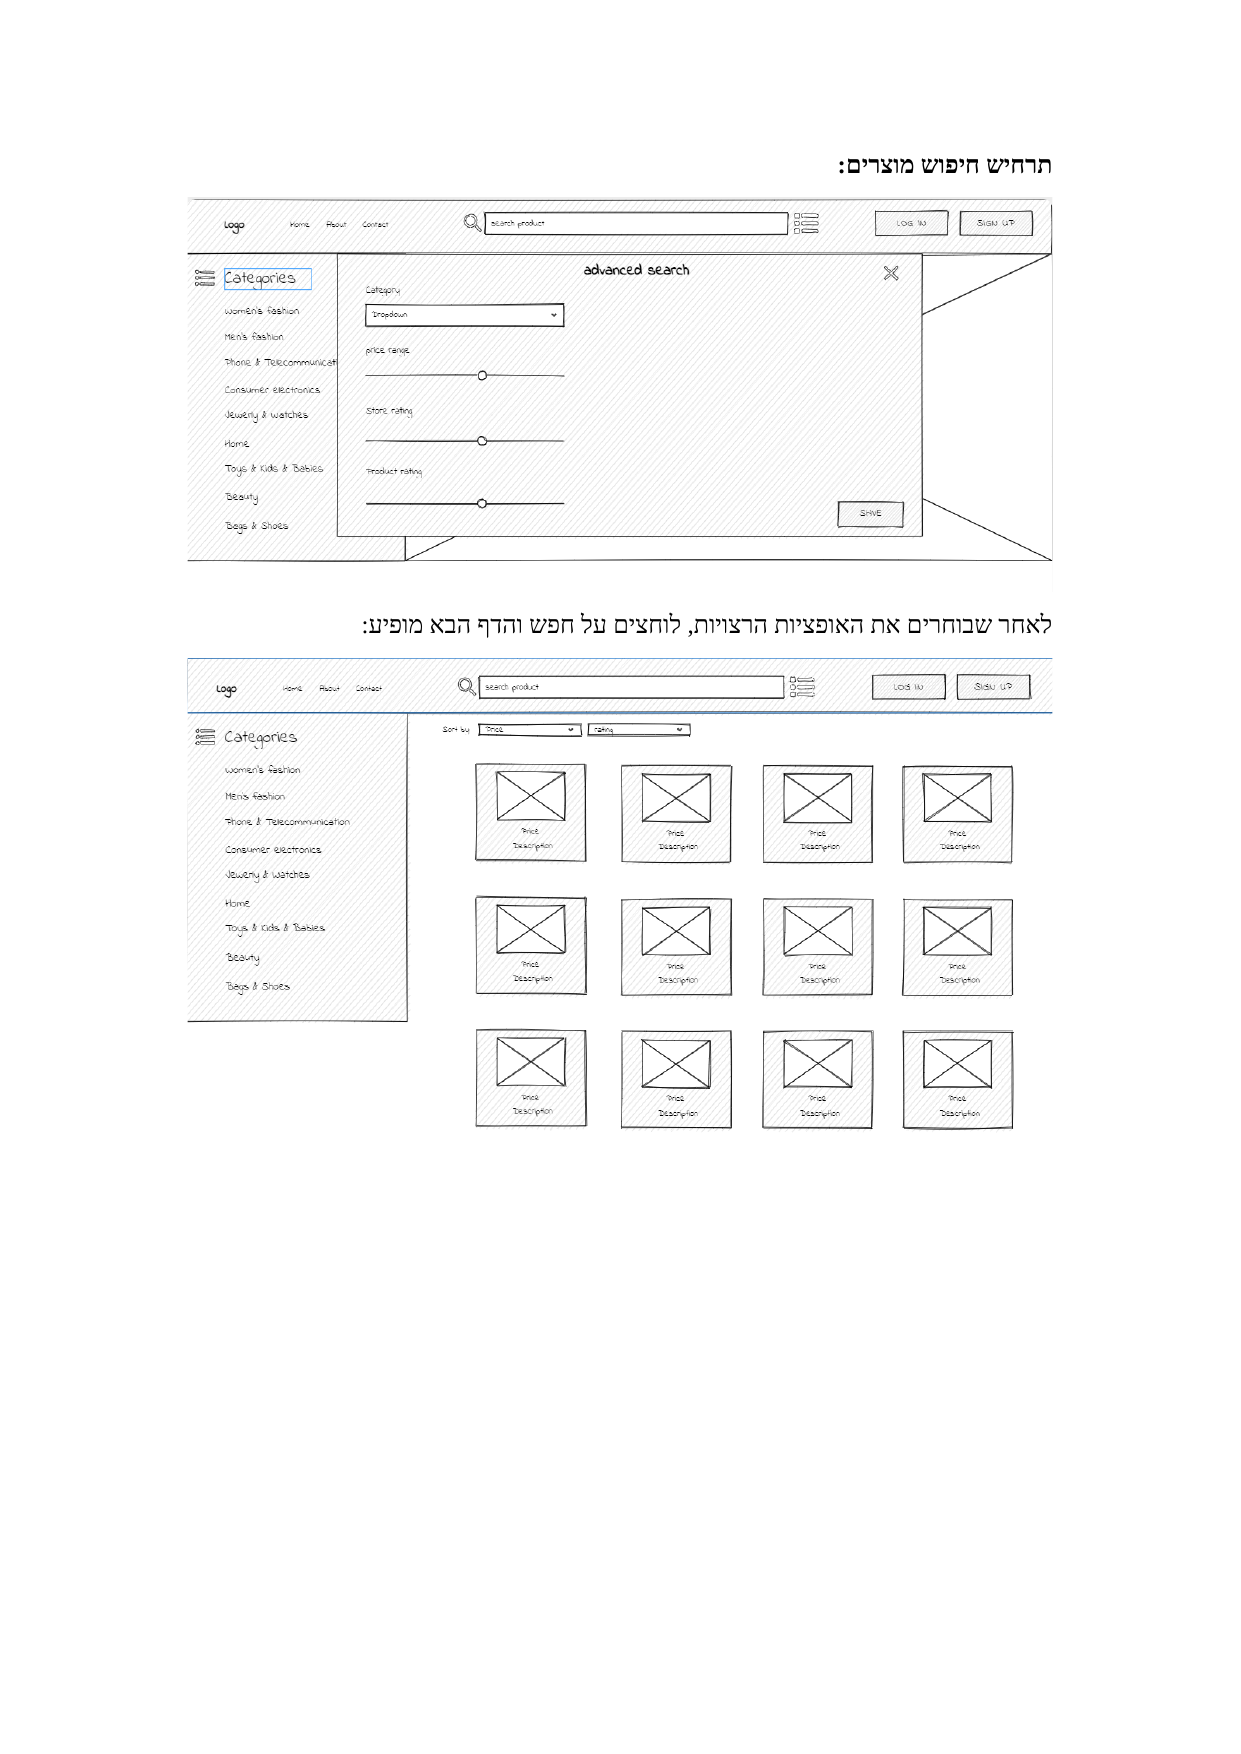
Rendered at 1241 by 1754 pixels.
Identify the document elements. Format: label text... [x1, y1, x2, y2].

text לאחר שבוחרים את האופציות הרצויות, לוחצים על חפש והדף הבא מופיע: [187, 610, 1053, 639]
text תרחיש חיפוש מוצרים: [187, 150, 1053, 179]
picture [187, 197, 1053, 592]
picture [187, 658, 1053, 1189]
